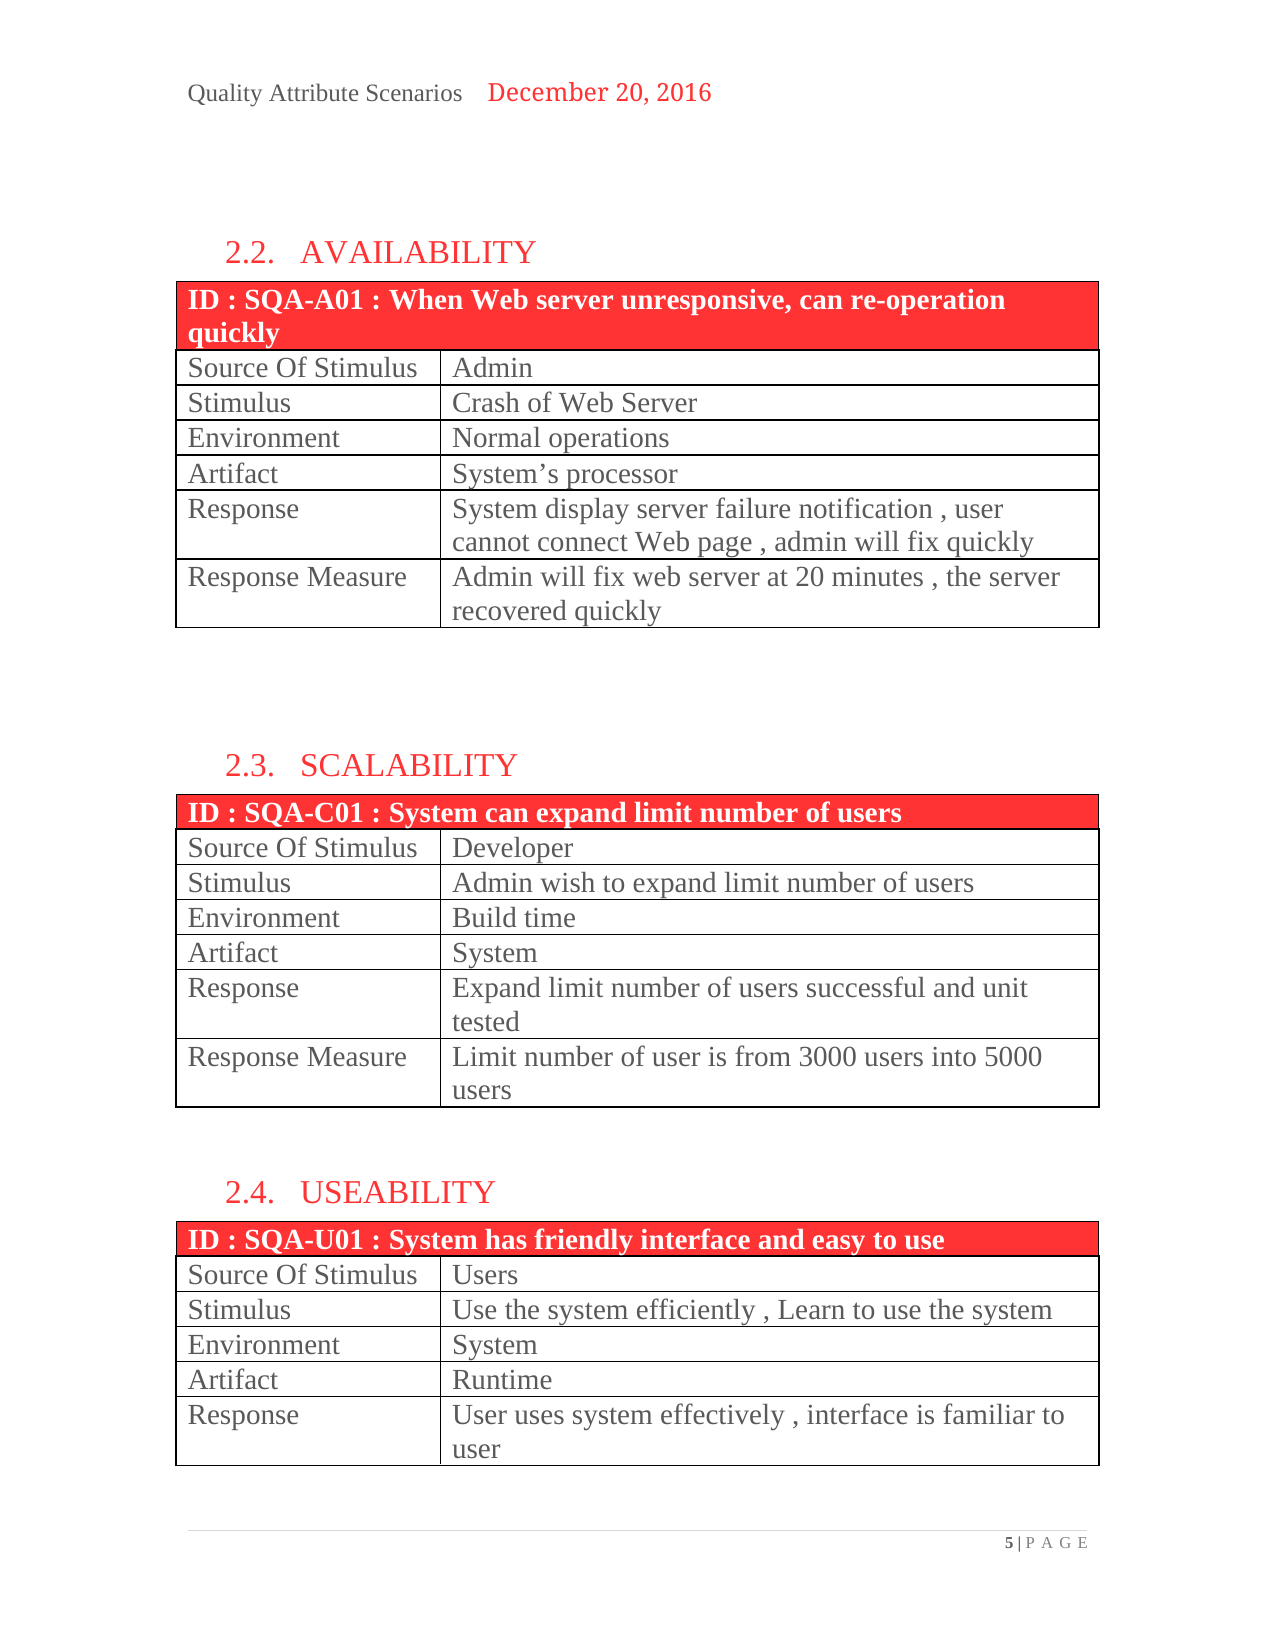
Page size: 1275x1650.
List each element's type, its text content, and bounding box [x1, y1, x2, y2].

table_cell Build time [441, 900, 1098, 934]
table_cell Response [177, 970, 440, 1037]
table_cell System display server failure notification , user cannot connect Web page , admin will fix quickly [441, 491, 1098, 558]
table_cell Stimulus [177, 1292, 440, 1326]
table_cell Admin will fix web server at 20 minutes , the server recovered quickly [441, 560, 1098, 627]
table_header ID : SQA-C01 : System can expand limit number of users [177, 795, 1098, 828]
table_cell System’s processor [441, 456, 1098, 489]
table_cell Users [441, 1257, 1098, 1291]
table_cell Normal operations [441, 421, 1098, 454]
table_header ID : SQA-A01 : When Web server unresponsive, can re-operation quickly [177, 282, 1098, 349]
table_cell System [441, 935, 1098, 969]
table_cell Crash of Web Server [441, 386, 1098, 419]
table_cell Environment [177, 900, 440, 934]
table_cell Runtime [441, 1362, 1098, 1396]
table_cell Stimulus [177, 865, 440, 898]
table_cell Source Of Stimulus [177, 351, 440, 384]
subtitle Scalability [225, 745, 1087, 784]
table_cell Expand limit number of users successful and unit tested [441, 970, 1098, 1037]
table_cell Artifact [177, 935, 440, 969]
table_cell Limit number of user is from 3000 users into 5000 users [441, 1039, 1098, 1106]
table_cell Artifact [177, 456, 440, 489]
table_cell Environment [177, 1327, 440, 1361]
table_cell Source Of Stimulus [177, 830, 440, 863]
table_cell Developer [441, 830, 1098, 863]
table_cell Artifact [177, 1362, 440, 1396]
table_cell Admin wish to expand limit number of users [441, 865, 1098, 898]
table_cell Response Measure [177, 560, 440, 627]
table_cell Admin [441, 351, 1098, 384]
subtitle Availability [225, 232, 1087, 271]
table_cell System [441, 1327, 1098, 1361]
table_cell Stimulus [177, 386, 440, 419]
table_cell Environment [177, 421, 440, 454]
table_header ID : SQA-U01 : System has friendly interface and easy to use [177, 1222, 1098, 1255]
table_cell Response [177, 491, 440, 558]
table_cell Response Measure [177, 1039, 440, 1106]
table_cell User uses system effectively , interface is familiar to user [441, 1397, 1098, 1464]
table_cell Response [177, 1397, 440, 1464]
table_cell Use the system efficiently , Learn to use the system [441, 1292, 1098, 1326]
table_cell Source Of Stimulus [177, 1257, 440, 1291]
subtitle Useability [225, 1172, 1087, 1211]
